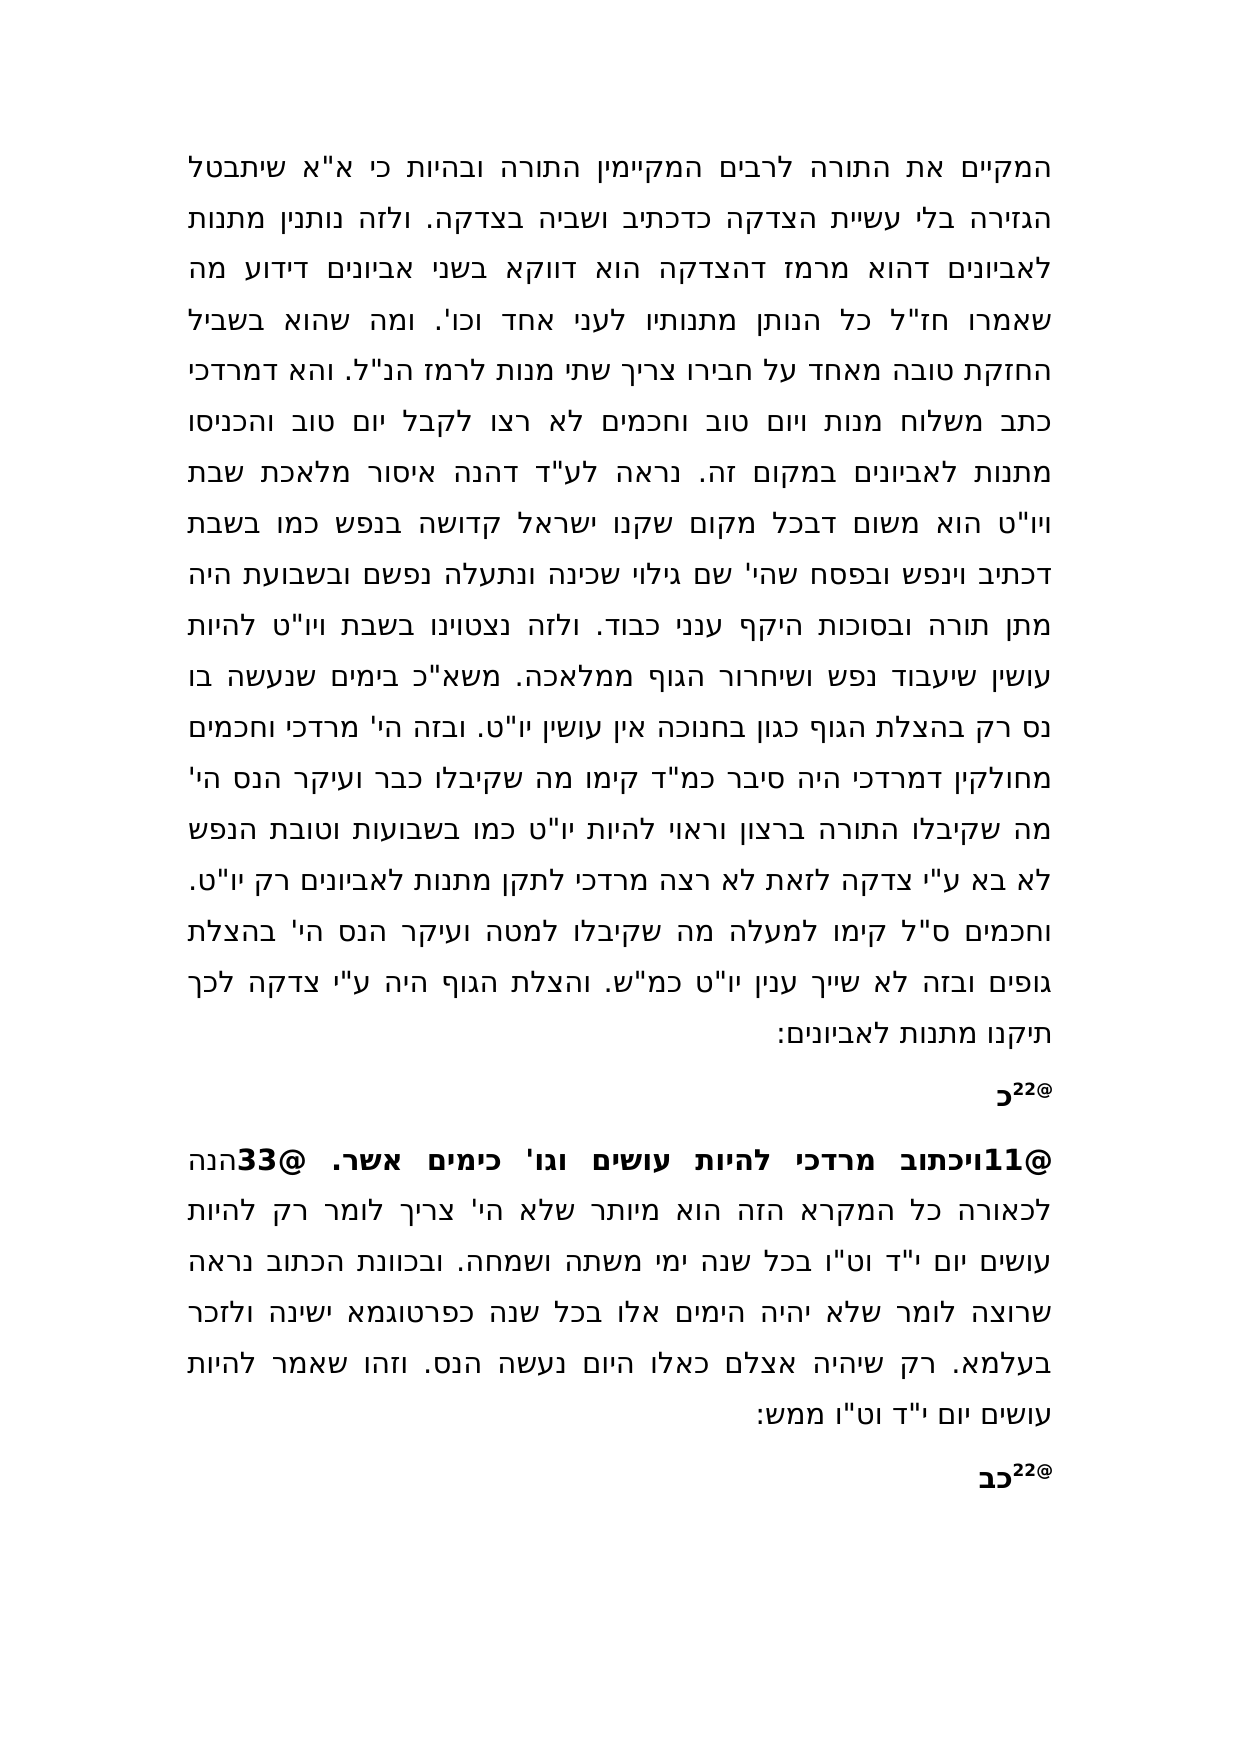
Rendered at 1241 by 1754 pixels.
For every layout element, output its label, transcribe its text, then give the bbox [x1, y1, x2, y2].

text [187, 150, 1053, 1050]
subtitle @22כב [187, 1461, 1053, 1495]
subtitle @22כ [187, 1079, 1053, 1113]
text @11ויכתוב מרדכי להיות עושים וגו' כימים אשר. @33הנה לכאורה כל המקרא הזה הוא מיותר שלא הי' צריך לומר רק להיות עושים יום י"ד וט"ו בכל שנה ימי משתה ושמחה. ובכוונת הכתוב נראה שרוצה לומר שלא יהיה הימים אלו בכל שנה כפרטוגמא ישינה ולזכר בעלמא. רק שיהיה אצלם כאלו היום נעשה הנס. וזהו שאמר להיות עושים יום י"ד וט"ו ממש: [187, 1143, 1053, 1431]
